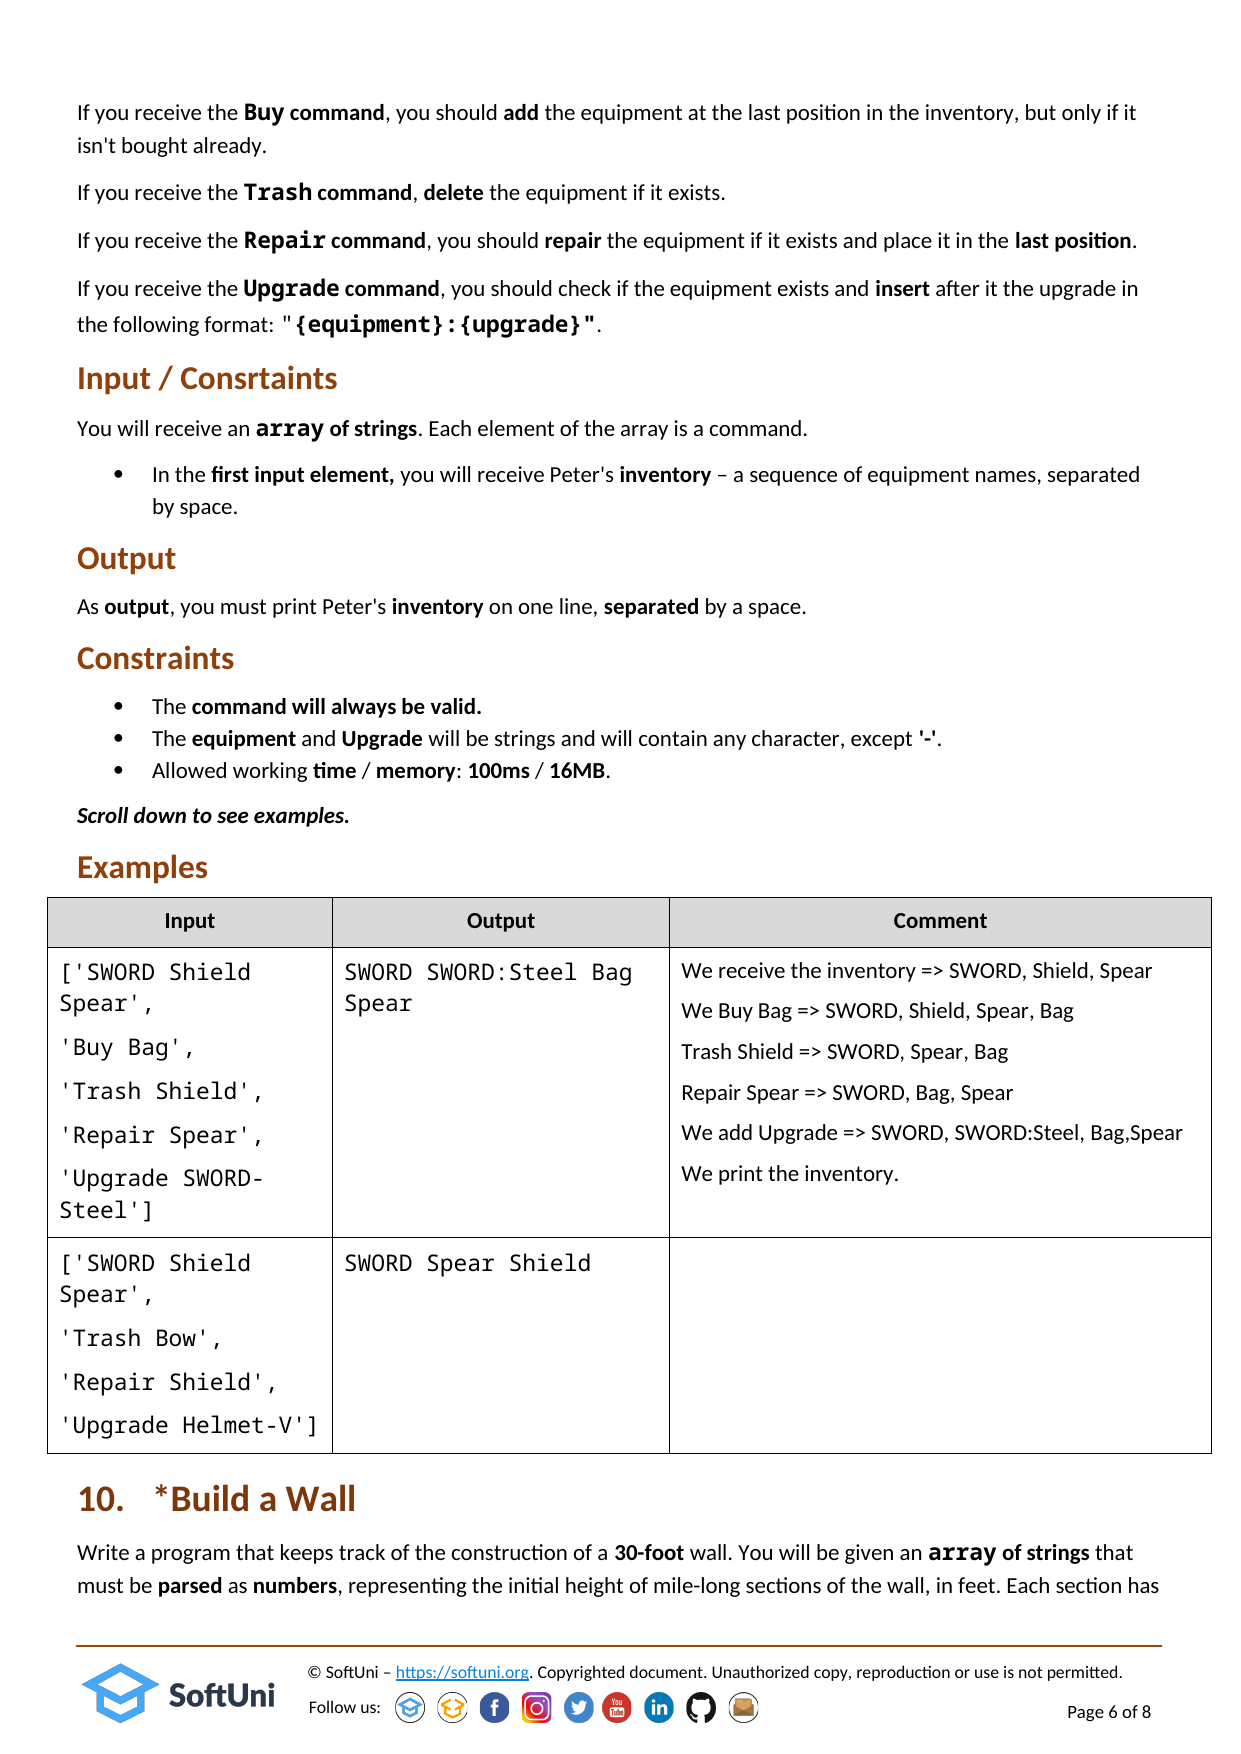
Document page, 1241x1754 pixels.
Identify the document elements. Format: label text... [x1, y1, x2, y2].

picture [564, 1692, 594, 1723]
picture [665, 1714, 674, 1723]
text If you receive the Repair command, you should repair the equipment if it exists and place it in the last position. [77, 224, 1163, 255]
picture [728, 1692, 759, 1723]
text Scroll down to see examples. [77, 801, 1163, 829]
picture [686, 1692, 716, 1723]
picture [658, 1705, 667, 1714]
picture [644, 1714, 653, 1723]
picture [395, 1692, 425, 1723]
table_header Output [333, 898, 669, 947]
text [77, 1536, 1163, 1599]
table_cell ['SWORD Shield Spear', 'Buy Bag', 'Trash Shield', 'Repair Spear', 'Upgrade SWORD-Steel'] [48, 948, 332, 1237]
picture [602, 1692, 632, 1723]
subtitle Examples [77, 846, 1163, 887]
text You will receive an array of strings. Each element of the array is a command. [77, 412, 1163, 443]
text If you receive the Buy command, you should add the equipment at the last position in the inventory, but only if it isn't bought already. [77, 95, 1163, 159]
picture [665, 1692, 674, 1701]
subtitle Constraints [77, 637, 1163, 678]
list In the first input element, you will receive Peter's inventory – a sequence of equipment names, separated by space. [114, 460, 1163, 521]
picture [522, 1692, 552, 1723]
table_header Comment [670, 898, 1211, 947]
table_cell We receive the inventory => SWORD, Shield, Spear We Buy Bag => SWORD, Shield, Spear, Bag Trash Shield => SWORD, Spear, Bag Repair Spear => SWORD, Bag, Spear We add Upgrade => SWORD, SWORD:Steel, Bag,Spear We print the inventory. [670, 948, 1211, 1237]
table_cell SWORD SWORD:Steel Bag Spear [333, 948, 669, 1237]
text If you receive the Trash command, delete the equipment if it exists. [77, 176, 1163, 207]
list The command will always be valid. [114, 692, 1163, 720]
text As output, you must print Peter's inventory on one line, separated by a space. [77, 592, 1163, 620]
list The equipment and Upgrade will be strings and will contain any character, except '-'. [114, 724, 1163, 752]
picture [75, 1658, 281, 1729]
table_header Input [48, 898, 332, 947]
picture [644, 1692, 653, 1701]
table_cell SWORD Spear Shield [333, 1238, 669, 1453]
picture [479, 1692, 510, 1723]
list Allowed working time / memory: 100ms / 16MB. [114, 756, 1163, 784]
subtitle Input / Consrtaints [77, 357, 1163, 397]
subtitle *Build a Wall [77, 1475, 1163, 1521]
table_cell ['SWORD Shield Spear', 'Trash Bow', 'Repair Shield', 'Upgrade Helmet-V'] [48, 1238, 332, 1453]
table_cell [670, 1238, 1211, 1453]
subtitle Output [77, 537, 1163, 578]
picture [437, 1692, 468, 1723]
text If you receive the Upgrade command, you should check if the equipment exists and insert after it the upgrade in the following format: "{equipment}:{upgrade}". [77, 272, 1163, 339]
